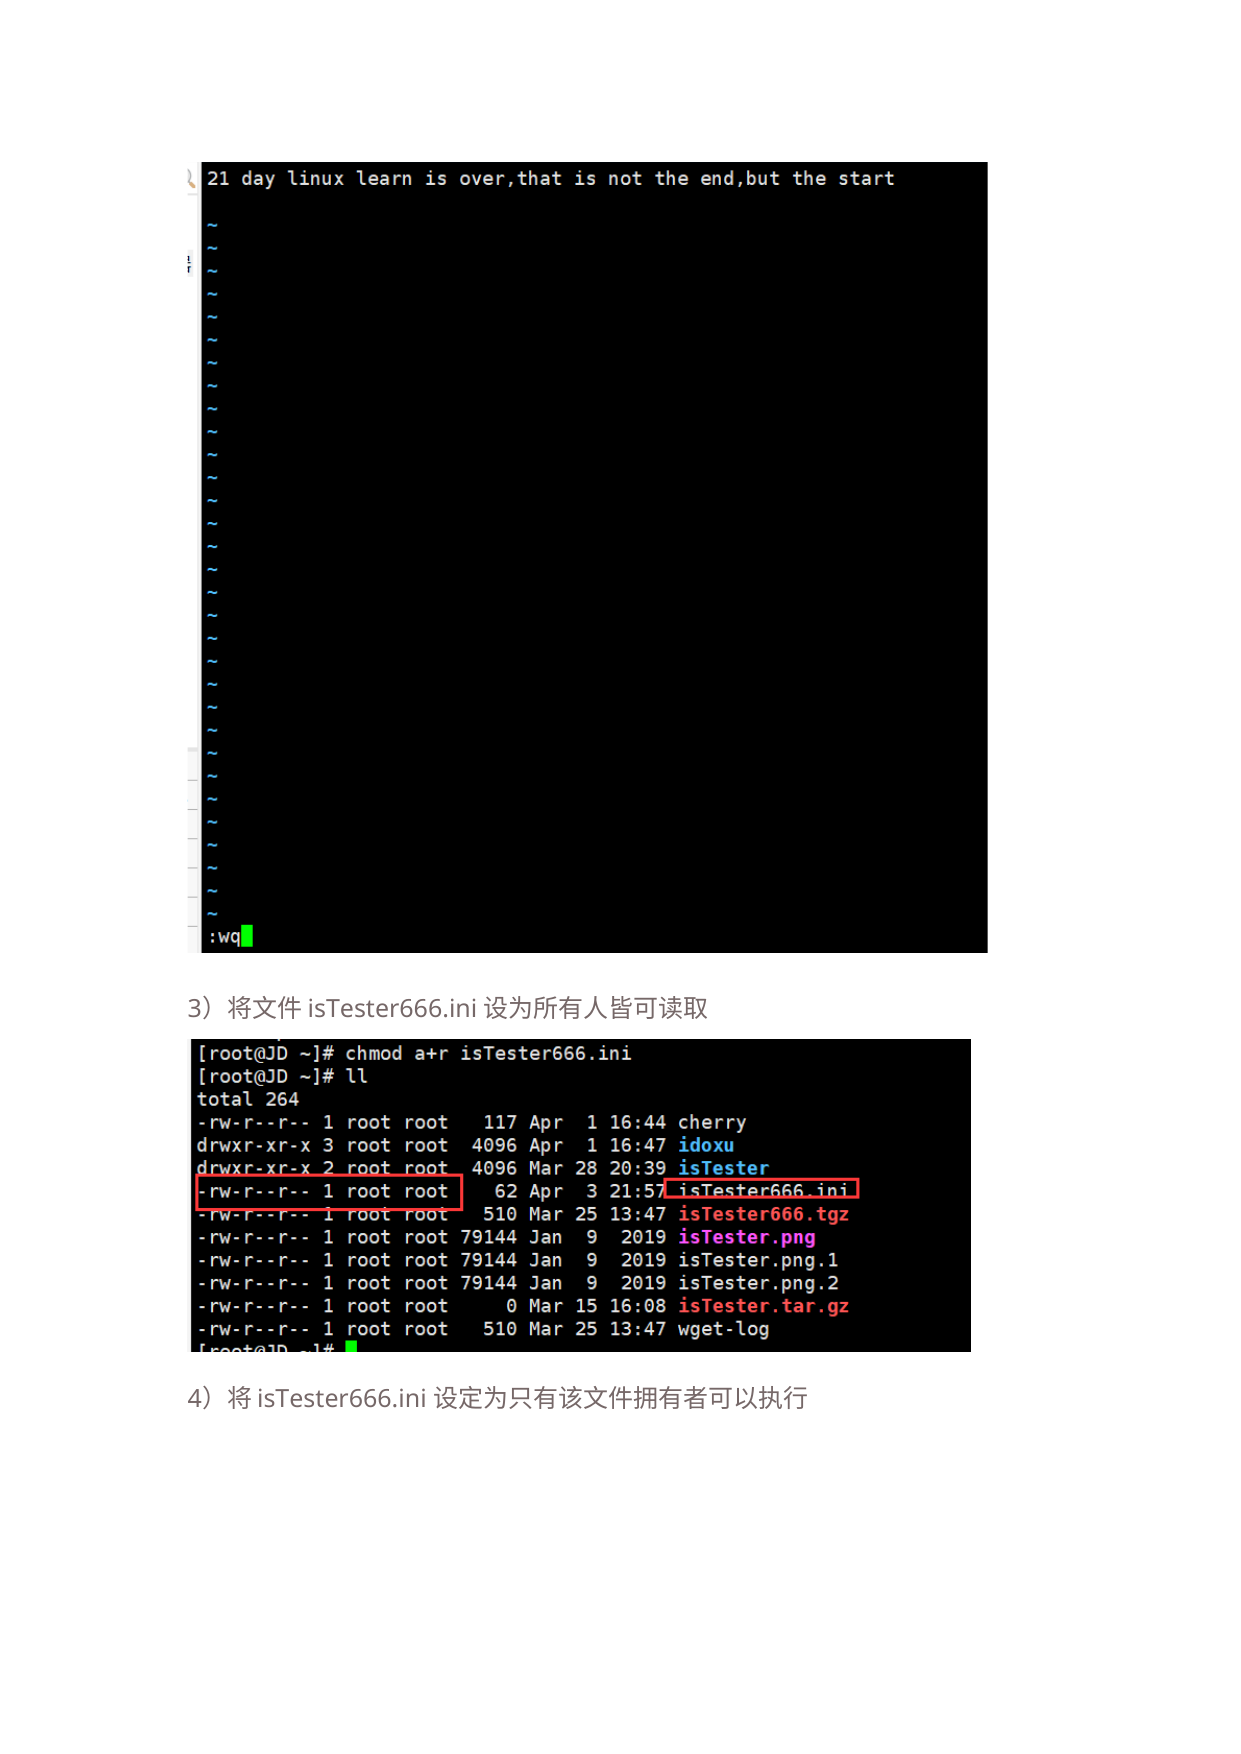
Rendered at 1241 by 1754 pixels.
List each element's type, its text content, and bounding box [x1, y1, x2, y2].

picture [187, 1039, 971, 1352]
picture [187, 162, 988, 953]
text 4）将isTester666.ini 设定为只有该文件拥有者可以执行 [187, 1364, 1053, 1429]
text 3）将文件 isTester666.ini 设为所有人皆可读取 [187, 974, 1053, 1039]
